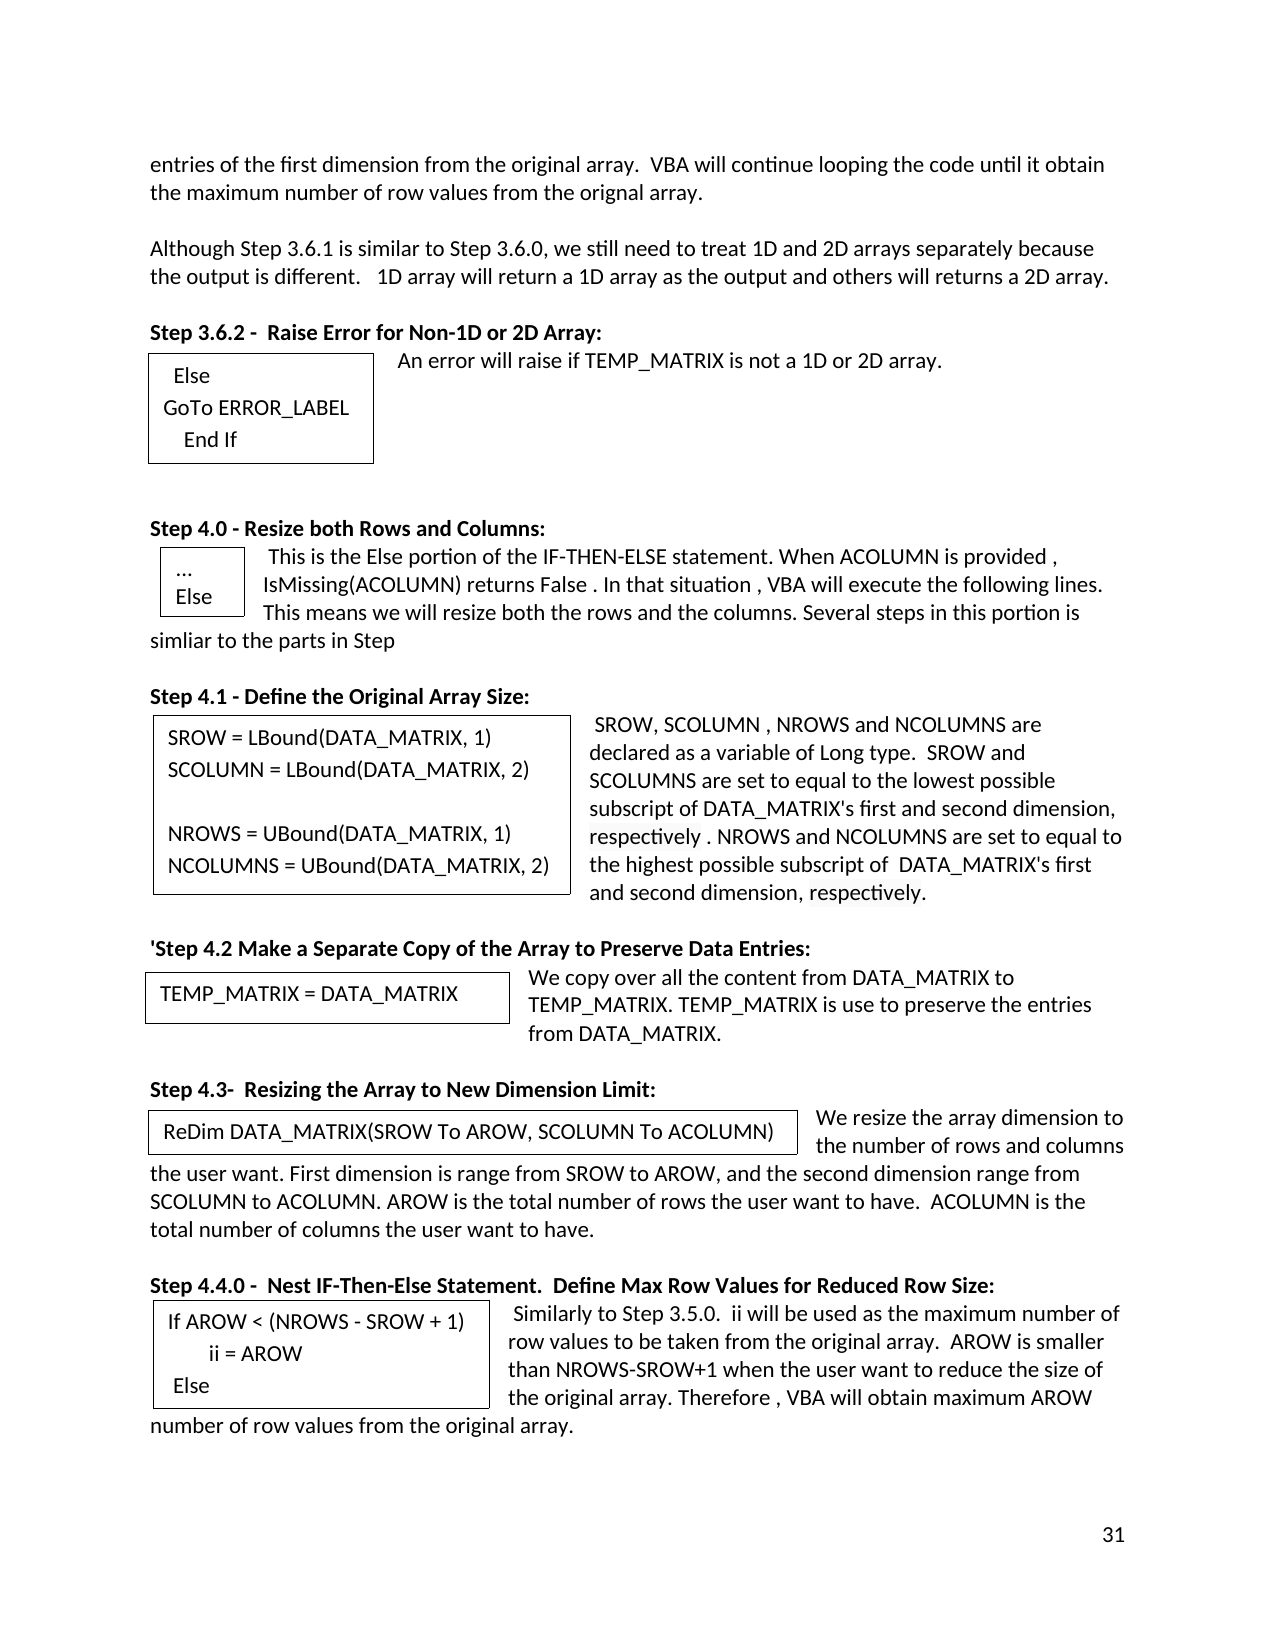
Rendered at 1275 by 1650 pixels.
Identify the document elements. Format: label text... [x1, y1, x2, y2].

text This is the Else portion of the IF-THEN-ELSE statement. When ACOLUMN is provided , IsMissing(ACOLUMN) returns False . In that situation , VBA will execute the following lines. This means we will resize both the rows and the columns. Several steps in this portion is simliar to the parts in Step [150, 542, 1125, 654]
text We resize the array dimension to the number of rows and columns the user want. First dimension is range from SROW to AROW, and the second dimension range from SCOLUMN to ACOLUMN. AROW is the total number of rows the user want to have. ACOLUMN is the total number of columns the user want to have. [150, 1103, 1125, 1243]
text Step 4.3- Resizing the Array to New Dimension Limit: [150, 1075, 1125, 1103]
text Step 4.0 - Resize both Rows and Columns: [150, 514, 1125, 542]
text Step 3.6.2 - Raise Error for Non-1D or 2D Array: [150, 318, 1125, 346]
text Similarly to Step 3.5.0. ii will be used as the maximum number of row values to be taken from the original array. AROW is smaller than NROWS-SROW+1 when the user want to reduce the size of the original array. Therefore , VBA will obtain maximum AROW number of row values from the original array. [150, 1299, 1125, 1439]
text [150, 150, 1125, 206]
text Although Step 3.6.1 is similar to Step 3.6.0, we still need to treat 1D and 2D arrays separately because the output is different. 1D array will return a 1D array as the output and others will returns a 2D array. [150, 234, 1125, 290]
text 'Step 4.2 Make a Separate Copy of the Array to Preserve Data Entries: [150, 934, 1125, 963]
text SROW, SCOLUMN , NROWS and NCOLUMNS are declared as a variable of Long type. SROW and SCOLUMNS are set to equal to the lowest possible subscript of DATA_MATRIX's first and second dimension, respectively . NROWS and NCOLUMNS are set to equal to the highest possible subscript of DATA_MATRIX's first and second dimension, respectively. [150, 710, 1125, 907]
text An error will raise if TEMP_MATRIX is not a 1D or 2D array. [150, 346, 1125, 374]
text Step 4.1 - Define the Original Array Size: [150, 682, 1125, 710]
text Step 4.4.0 - Nest IF-Then-Else Statement. Define Max Row Values for Reduced Row Size: [150, 1271, 1125, 1299]
text We copy over all the content from DATA_MATRIX to TEMP_MATRIX. TEMP_MATRIX is use to preserve the entries from DATA_MATRIX. [150, 963, 1125, 1047]
